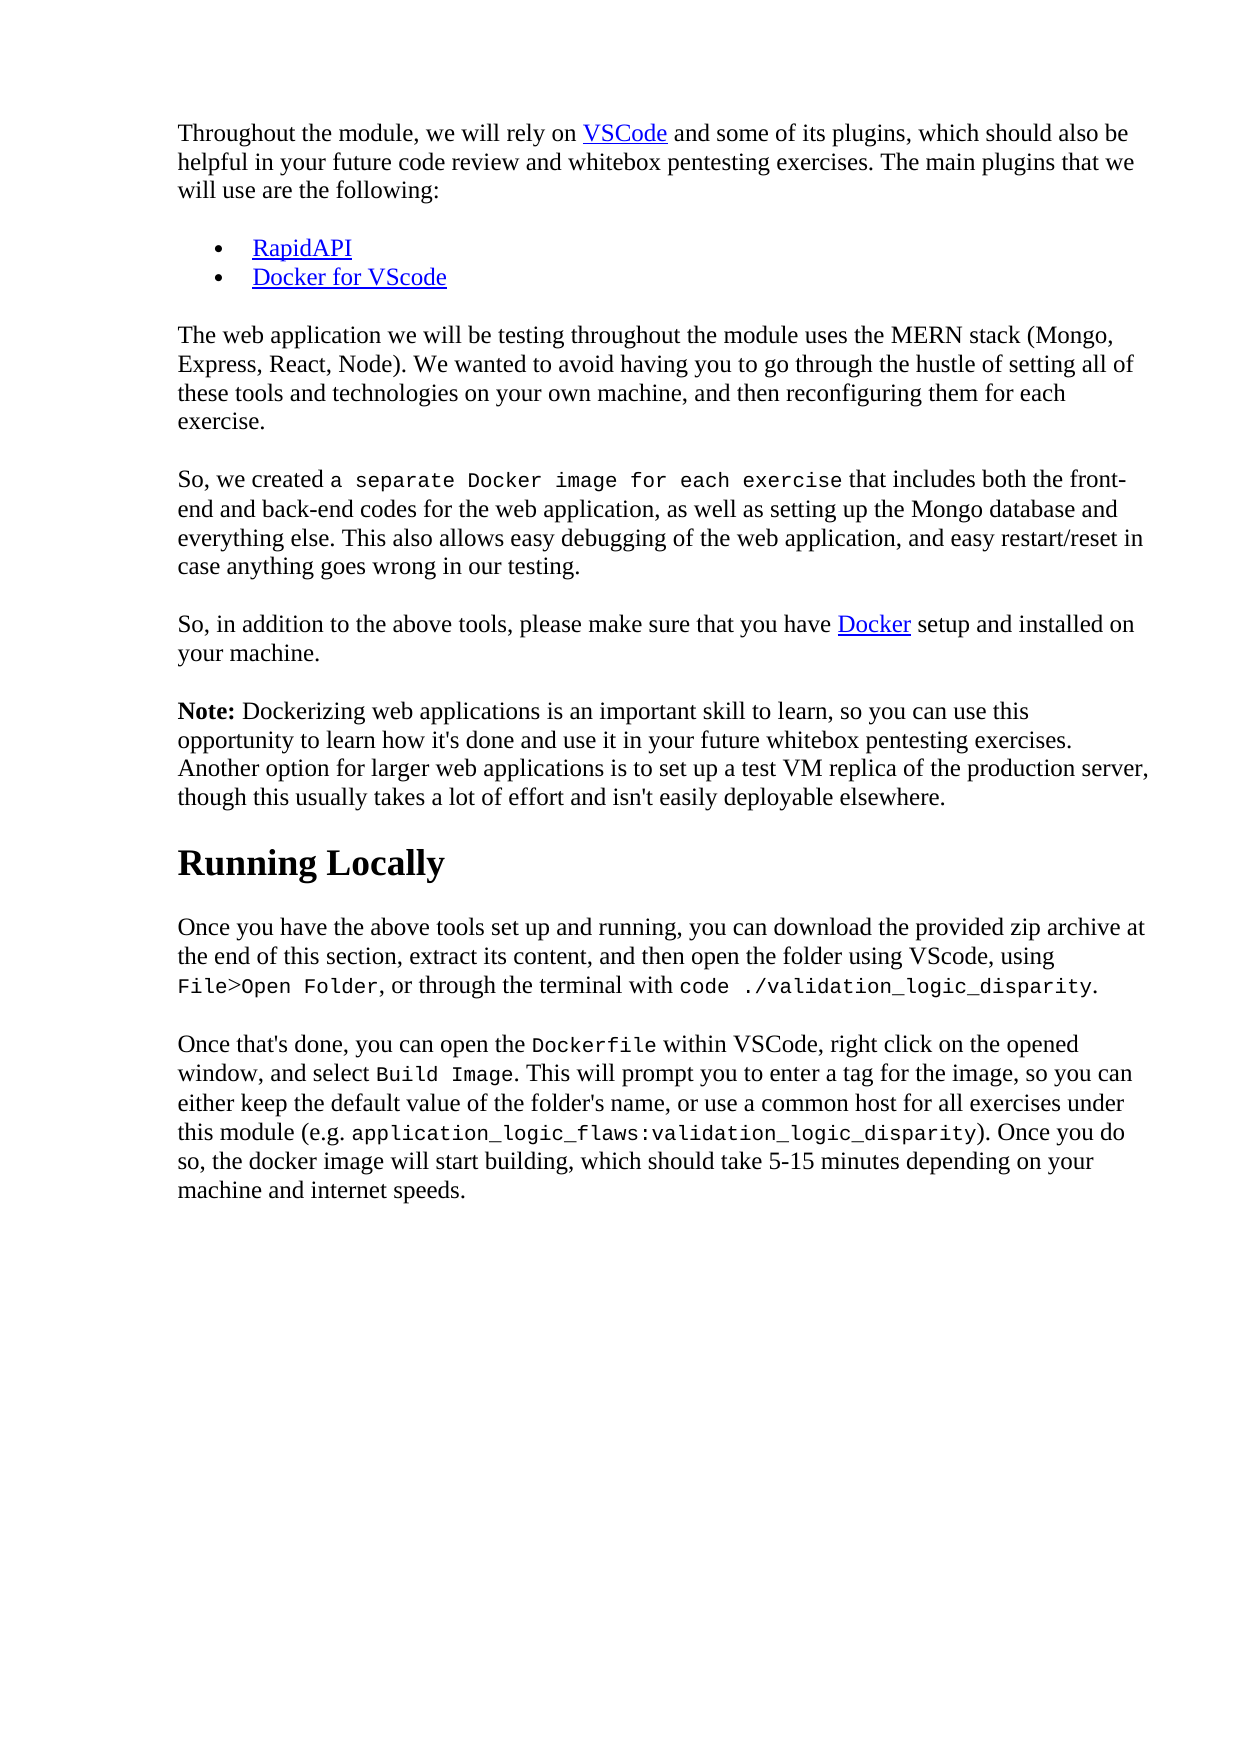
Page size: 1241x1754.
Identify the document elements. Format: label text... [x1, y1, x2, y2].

text So, in addition to the above tools, please make sure that you have Docker setup and installed on your machine. [177, 609, 1152, 667]
text Note: Dockerizing web applications is an important skill to learn, so you can use this opportunity to learn how it's done and use it in your future whitebox pentesting exercises. Another option for larger web applications is to set up a test VM replica of the production server, though this usually takes a lot of effort and isn't easily deployable elsewhere. [177, 696, 1152, 811]
text So, we created a separate Docker image for each exercise that includes both the front-end and back-end codes for the web application, as well as setting up the Mongo database and everything else. This also allows easy debugging of the web application, and easy restart/reset in case anything goes wrong in our testing. [177, 464, 1152, 580]
text Once that's done, you can open the Dockerfile within VSCode, right click on the opened window, and select Build Image. This will prompt you to enter a tag for the image, so you can either keep the default value of the folder's name, or use a common host for all exercises under this module (e.g. application_logic_flaws:validation_logic_disparity). Once you do so, the docker image will start building, which should take 5-15 minutes depending on your machine and internet speeds. [177, 1029, 1152, 1204]
text Running Locally [177, 840, 1152, 883]
text The web application we will be testing throughout the module uses the MERN stack (Mongo, Express, React, Node). We wanted to avoid having you to go through the hustle of setting all of these tools and technologies on your own machine, and then reconfiguring them for each exercise. [177, 320, 1152, 435]
list RapidAPI [215, 233, 1152, 262]
text Once you have the above tools set up and running, you can download the provided zip archive at the end of this section, extract its content, and then open the folder using VScode, using File>Open Folder, or through the terminal with code ./validation_logic_disparity. [177, 912, 1152, 999]
text Throughout the module, we will rely on VSCode and some of its plugins, which should also be helpful in your future code review and whitebox pentesting exercises. The main plugins that we will use are the following: [177, 118, 1152, 204]
list Docker for VScode [215, 262, 1152, 291]
